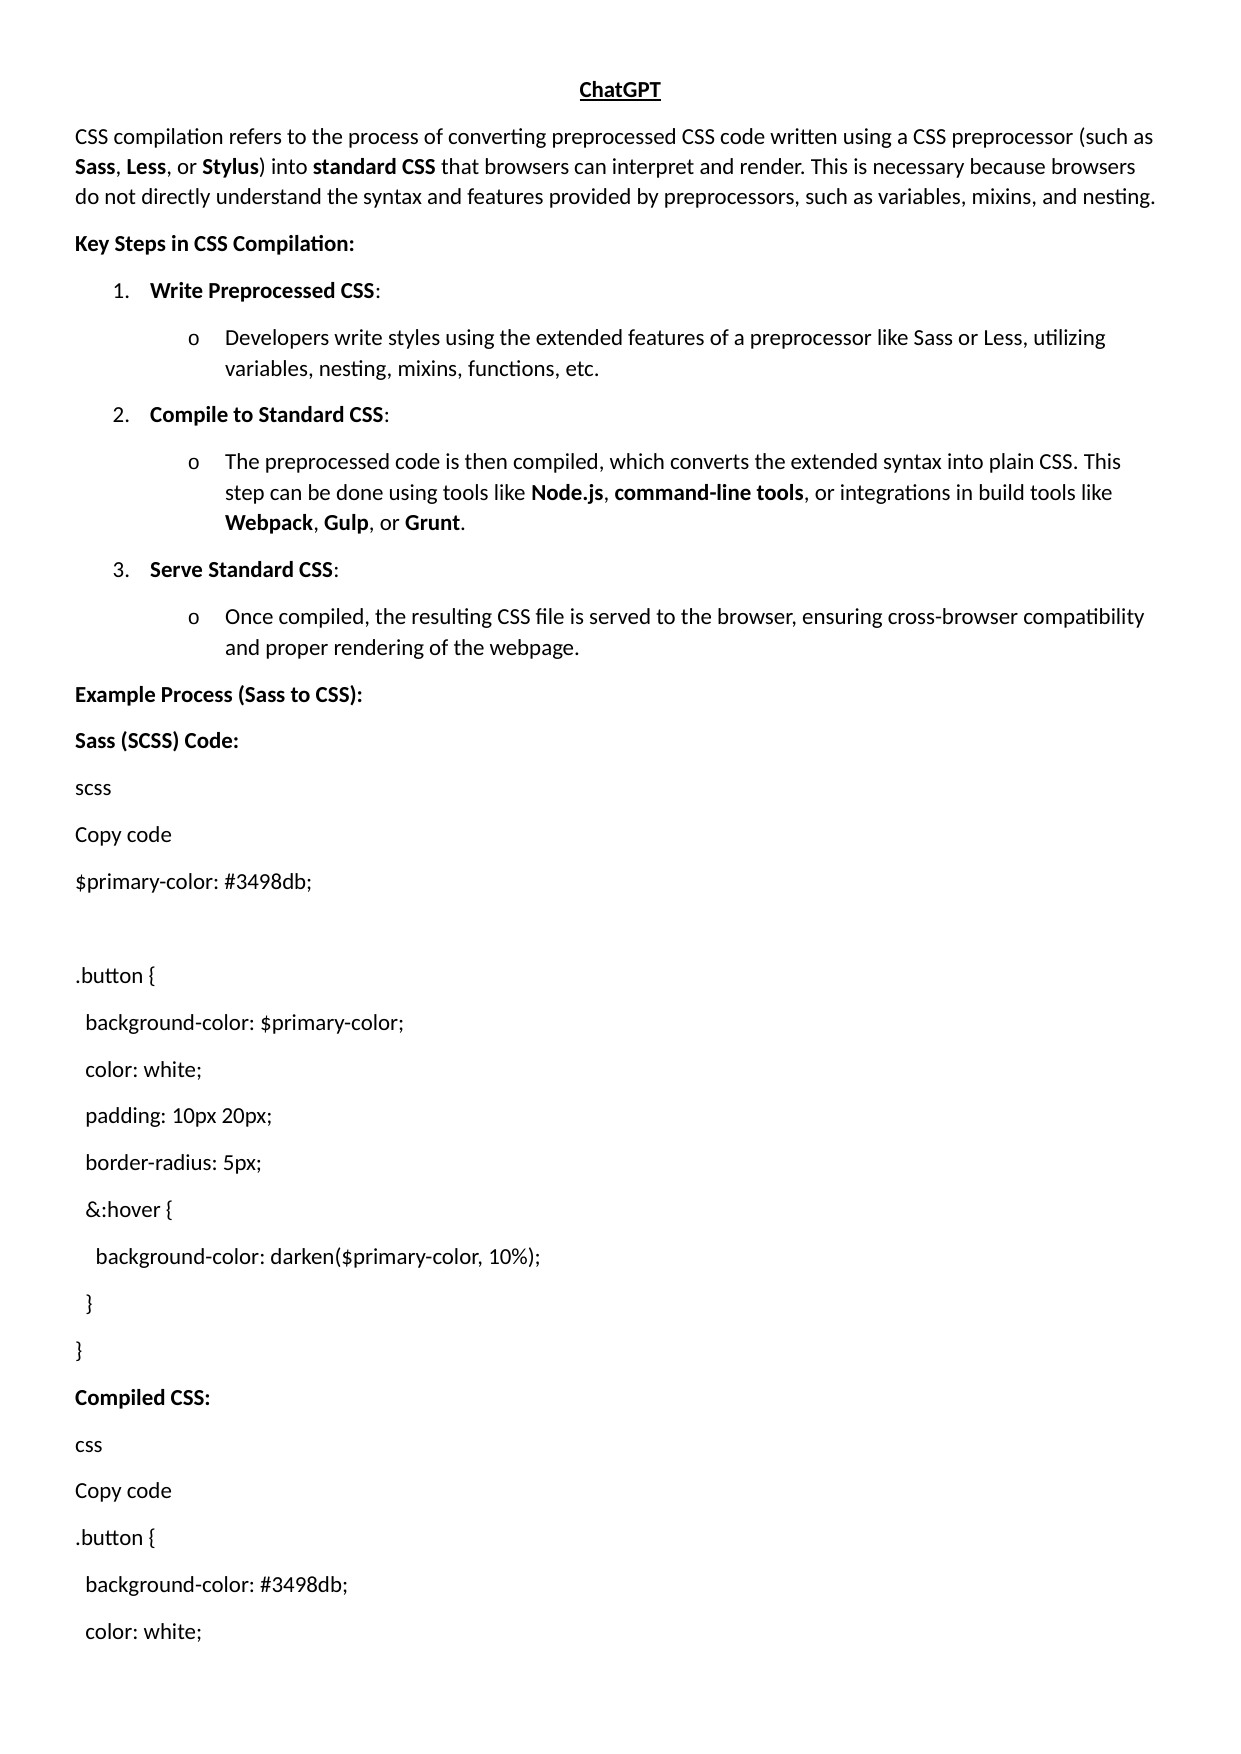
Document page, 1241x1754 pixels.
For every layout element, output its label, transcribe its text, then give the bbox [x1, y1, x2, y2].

list Developers write styles using the extended features of a preprocessor like Sass or Less, utilizing variables, nesting, mixins, functions, etc. [187, 323, 1165, 382]
text Compiled CSS: [75, 1383, 1165, 1411]
text Sass (SCSS) Code: [75, 727, 1165, 754]
text CSS compilation refers to the process of converting preprocessed CSS code written using a CSS preprocessor (such as Sass, Less, or Stylus) into standard CSS that browsers can interpret and render. This is necessary because browsers do not directly understand the syntax and features provided by preprocessors, such as variables, mixins, and nesting. [75, 122, 1165, 210]
list The preprocessed code is then compiled, which converts the extended syntax into plain CSS. This step can be done using tools like Node.js, command-line tools, or integrations in build tools like Webpack, Gulp, or Grunt. [187, 447, 1165, 536]
text Copy code [75, 1477, 1165, 1504]
text .button { [75, 1523, 1165, 1551]
list Serve Standard CSS: [112, 555, 1165, 583]
text padding: 10px 20px; [75, 1102, 1165, 1129]
list Compile to Standard CSS: [112, 401, 1165, 428]
text color: white; [75, 1055, 1165, 1083]
text $primary-color: #3498db; [75, 867, 1165, 895]
text background-color: #3498db; [75, 1570, 1165, 1598]
list Once compiled, the resulting CSS file is served to the browser, ensuring cross-browser compatibility and proper rendering of the webpage. [187, 602, 1165, 661]
text .button { [75, 961, 1165, 989]
text Copy code [75, 820, 1165, 848]
list Write Preprocessed CSS: [112, 276, 1165, 304]
text Key Steps in CSS Compilation: [75, 229, 1165, 257]
text } [75, 1336, 1165, 1364]
text border-radius: 5px; [75, 1148, 1165, 1176]
text css [75, 1430, 1165, 1458]
text scss [75, 773, 1165, 801]
text Example Process (Sass to CSS): [75, 680, 1165, 708]
text color: white; [75, 1617, 1165, 1645]
text ChatGPT [75, 75, 1165, 103]
text } [75, 1289, 1165, 1317]
text background-color: darken($primary-color, 10%); [75, 1242, 1165, 1270]
text &:hover { [75, 1195, 1165, 1223]
text background-color: $primary-color; [75, 1008, 1165, 1036]
